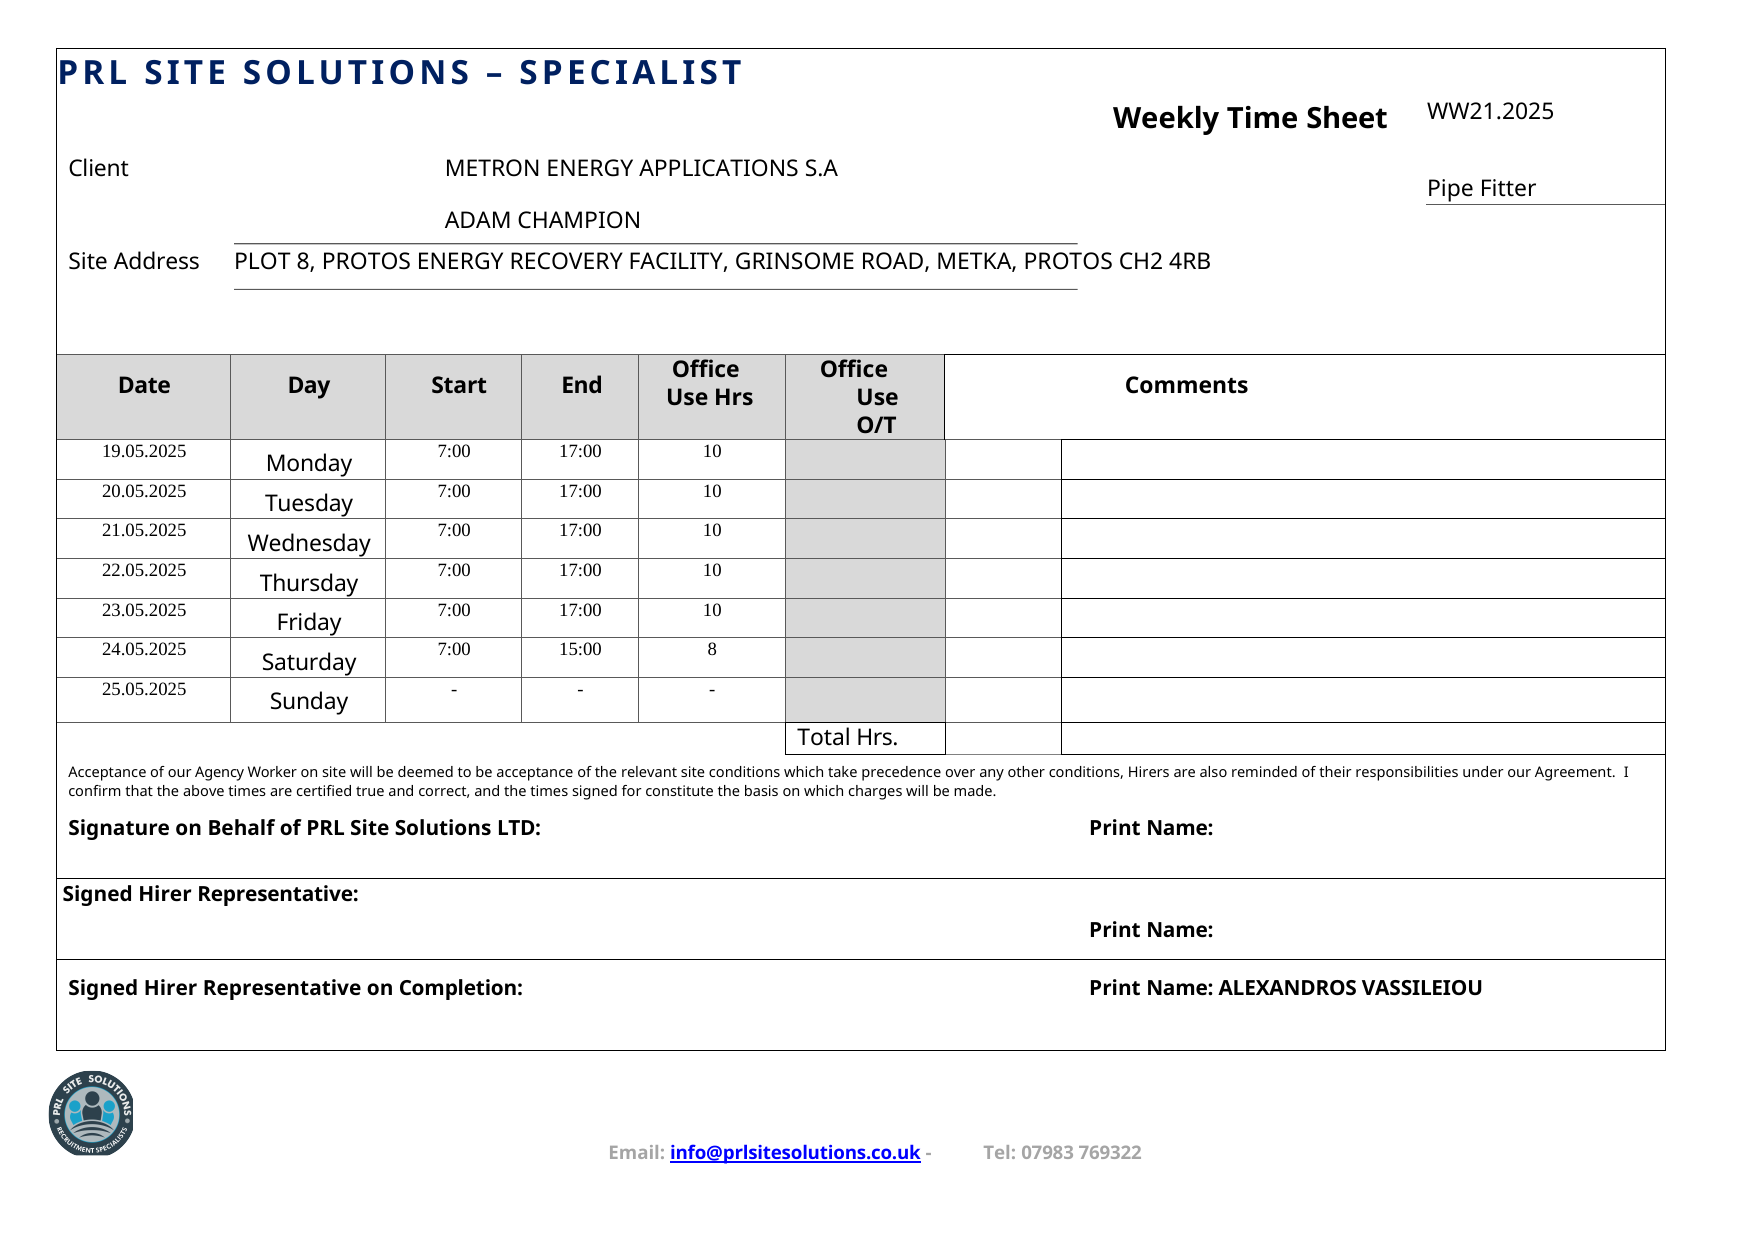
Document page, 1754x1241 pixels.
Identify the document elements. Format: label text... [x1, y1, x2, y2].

table_cell [946, 519, 1061, 558]
table_cell 17:00 [522, 559, 638, 598]
table_cell Tuesday [231, 480, 385, 518]
table_cell 17:00 [522, 599, 638, 637]
table_cell [1062, 480, 1665, 518]
table_cell Total Hrs. [786, 723, 945, 754]
table_cell [786, 559, 945, 598]
table_cell - [386, 678, 521, 722]
table_cell [57, 723, 785, 754]
table_cell [946, 638, 1061, 677]
picture [48, 1070, 133, 1156]
table_cell Sunday [231, 678, 385, 722]
table_cell [946, 480, 1061, 518]
table_cell [786, 638, 945, 677]
table_cell 10 [639, 599, 785, 637]
table_cell Saturday [231, 638, 385, 677]
table_cell 19.05.2025 [57, 440, 230, 479]
table_cell Day [231, 355, 385, 439]
table_cell [1062, 519, 1665, 558]
table_header WW21.2025 Pipe Fitter [1426, 49, 1665, 203]
table_cell [946, 723, 1061, 754]
table_cell 10 [639, 519, 785, 558]
table_cell Monday [231, 440, 385, 479]
table_cell 10 [639, 440, 785, 479]
table_header PRL SITE SOLUTIONS – SPECIALIST Weekly Time Sheet Client METRON ENERGY APPLICATIONS S.A ADAM CHAMPION Site Address PLOT 8, PROTOS ENERGY RECOVERY FACILITY, GRINSOME ROAD, METKA, PROTOS CH2 4RB [57, 49, 1426, 354]
table_cell [946, 440, 1061, 479]
table_cell Friday [231, 599, 385, 637]
table_cell 25.05.2025 [57, 678, 230, 722]
table_cell Signed Hirer Representative: Print Name: [57, 879, 1665, 959]
table_cell Comments [945, 355, 1665, 439]
table_cell [1062, 678, 1665, 722]
table_cell 23.05.2025 [57, 599, 230, 637]
table_cell 7:00 [386, 440, 521, 479]
table_cell 7:00 [386, 519, 521, 558]
table_cell 21.05.2025 [57, 519, 230, 558]
table_cell [1426, 205, 1665, 354]
table_cell 20.05.2025 [57, 480, 230, 518]
table_cell [786, 480, 945, 518]
table_cell 10 [639, 559, 785, 598]
table_cell [946, 599, 1061, 637]
table_cell 17:00 [522, 480, 638, 518]
table_cell [1062, 599, 1665, 637]
table_cell End [522, 355, 638, 439]
table_cell Thursday [231, 559, 385, 598]
table_cell [1062, 440, 1665, 479]
table_cell Office Use O/T [786, 355, 944, 439]
table_cell 7:00 [386, 559, 521, 598]
table_cell [1062, 559, 1665, 598]
table_cell [786, 678, 945, 722]
table_cell Date [57, 355, 230, 439]
table_cell - [639, 678, 785, 722]
table_cell Start [386, 355, 521, 439]
table_cell 22.05.2025 [57, 559, 230, 598]
table_cell Office Use Hrs [639, 355, 785, 439]
table_cell 7:00 [386, 638, 521, 677]
table_cell [1062, 638, 1665, 677]
table_cell 7:00 [386, 480, 521, 518]
table_cell 8 [639, 638, 785, 677]
table_cell 17:00 [522, 440, 638, 479]
table_cell 24.05.2025 [57, 638, 230, 677]
table_cell [946, 678, 1061, 722]
table_cell Wednesday [231, 519, 385, 558]
table_cell [786, 599, 945, 637]
table_cell Acceptance of our Agency Worker on site will be deemed to be acceptance of the relevant site conditions which take precedence over any other conditions, Hirers are also reminded of their responsibilities under our Agreement. I confirm that the above times are certified true and correct, and the times signed for constitute the basis on which charges will be made. Signature on Behalf of PRL Site Solutions LTD: Print Name: [57, 754, 1665, 878]
table_cell 15:00 [522, 638, 638, 677]
table_cell 17:00 [522, 519, 638, 558]
table_cell [946, 559, 1061, 598]
table_cell [1062, 723, 1665, 754]
table_cell [786, 519, 945, 558]
table_cell - [522, 678, 638, 722]
table_cell 10 [639, 480, 785, 518]
table_cell Signed Hirer Representative on Completion: Print Name: ALEXANDROS VASSILEIOU [57, 960, 1665, 1049]
table_cell [786, 440, 945, 479]
table_cell 7:00 [386, 599, 521, 637]
